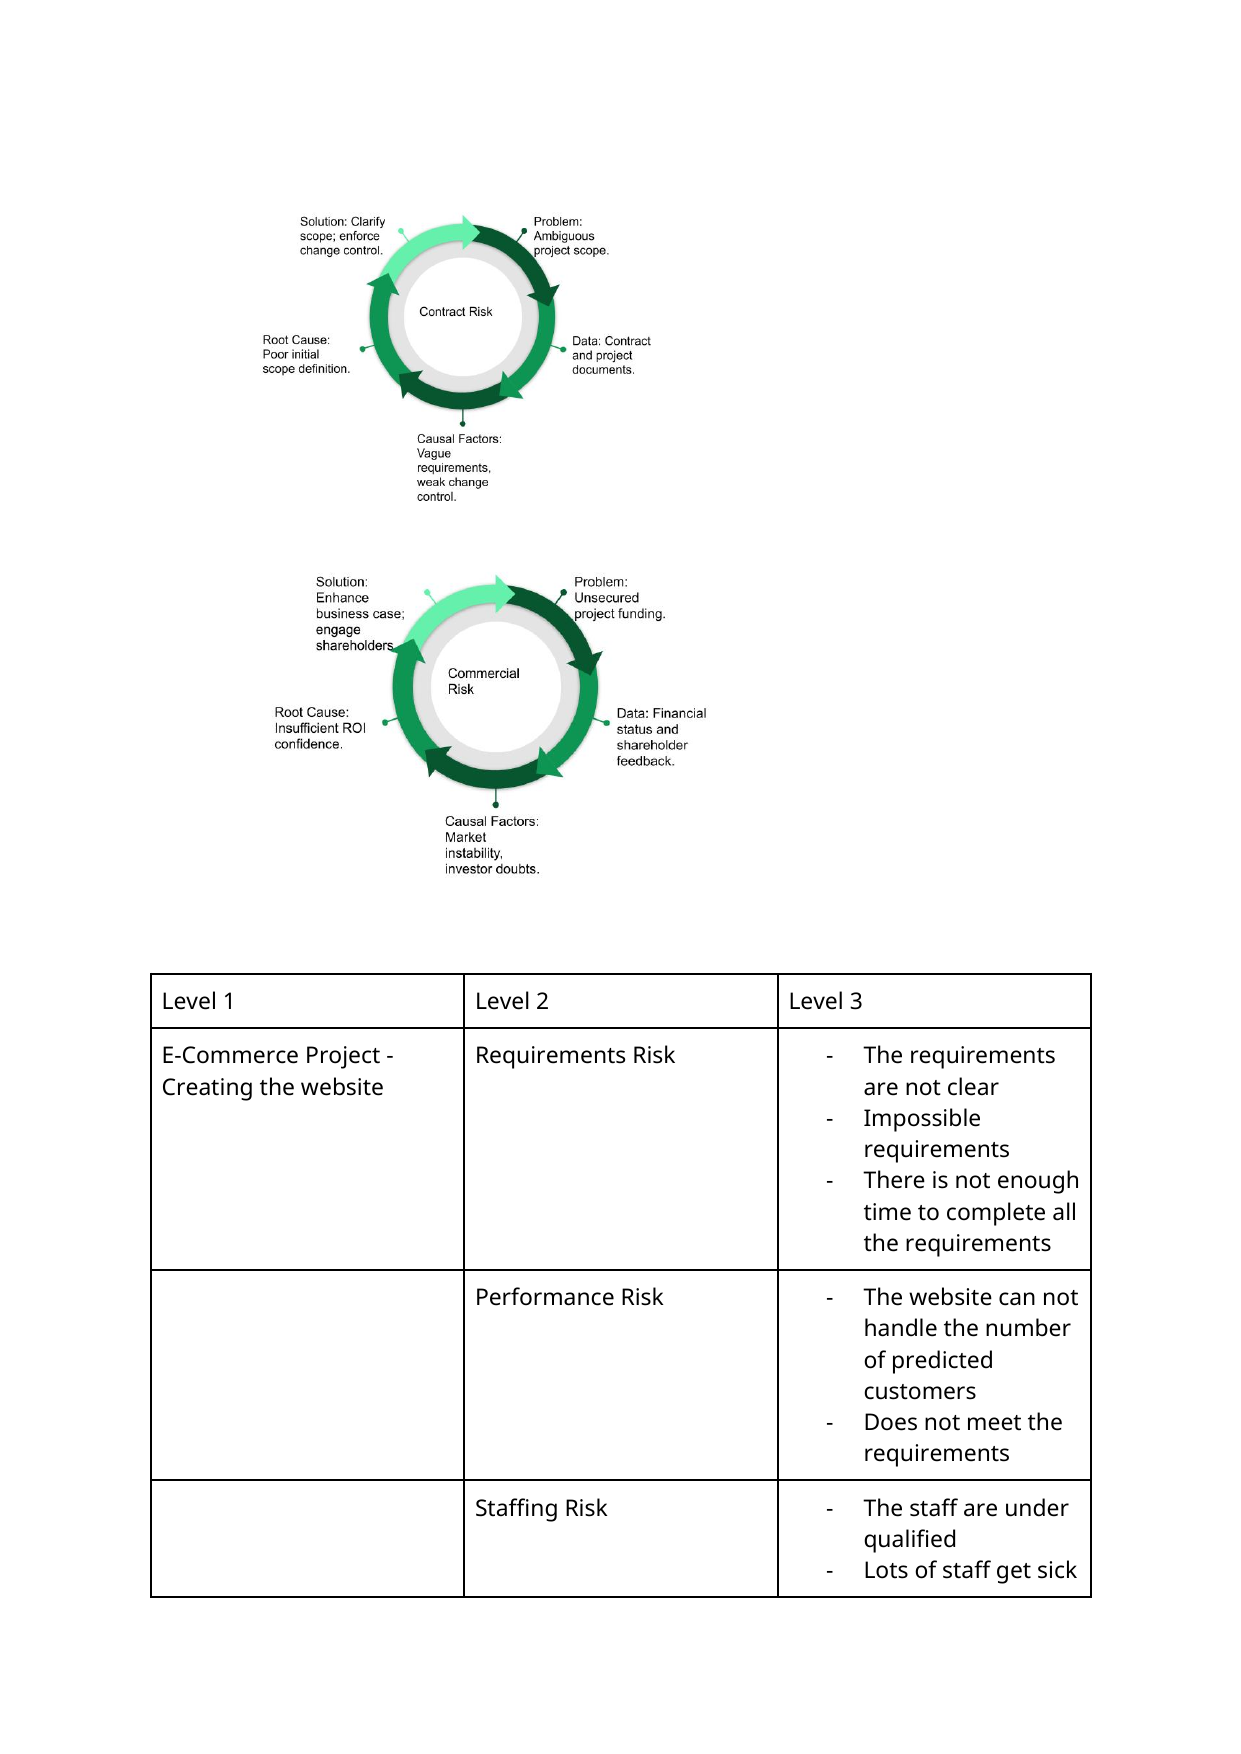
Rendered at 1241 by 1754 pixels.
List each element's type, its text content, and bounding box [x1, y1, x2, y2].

table_header Level 3 [779, 975, 1090, 1027]
table_cell [152, 1481, 463, 1596]
table_cell The requirements are not clear Impossible requirements There is not enough time to complete all the requirements [779, 1029, 1090, 1268]
table_header Level 2 [465, 975, 777, 1027]
table_cell Staffing Risk [465, 1481, 777, 1596]
table_cell E-Commerce Project - Creating the website [152, 1029, 463, 1268]
table_cell [152, 1271, 463, 1479]
picture [150, 150, 842, 892]
table_header Level 1 [152, 975, 463, 1027]
table_cell Performance Risk [465, 1271, 777, 1479]
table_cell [779, 1481, 1090, 1596]
table_cell The website can not handle the number of predicted customers Does not meet the requirements [779, 1271, 1090, 1479]
table_cell Requirements Risk [465, 1029, 777, 1268]
